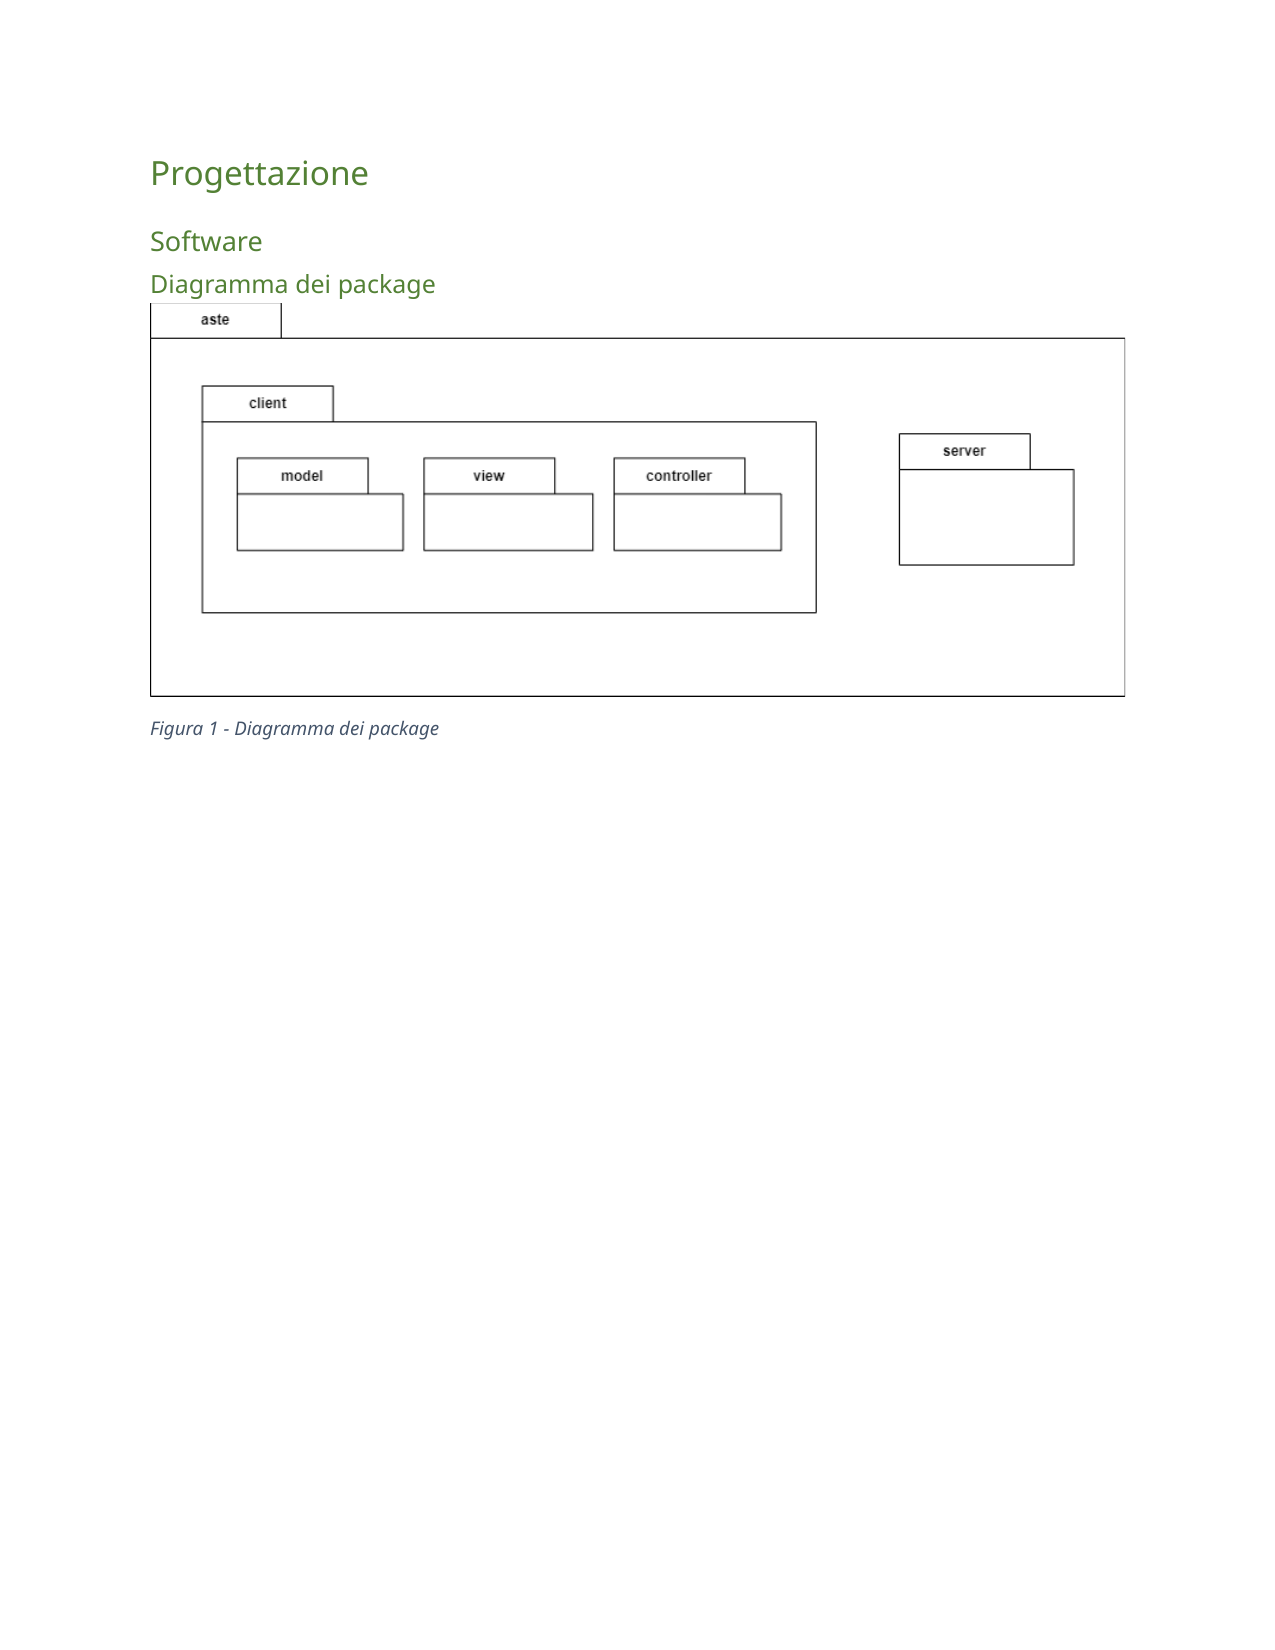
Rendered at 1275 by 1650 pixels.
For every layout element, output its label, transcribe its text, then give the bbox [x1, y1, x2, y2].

subtitle Progettazione [150, 150, 1125, 195]
text Figura 1 - Diagramma dei package [150, 716, 1125, 741]
subtitle Diagramma dei package [150, 266, 1125, 300]
picture [150, 303, 1125, 697]
subtitle Software [150, 222, 1125, 259]
